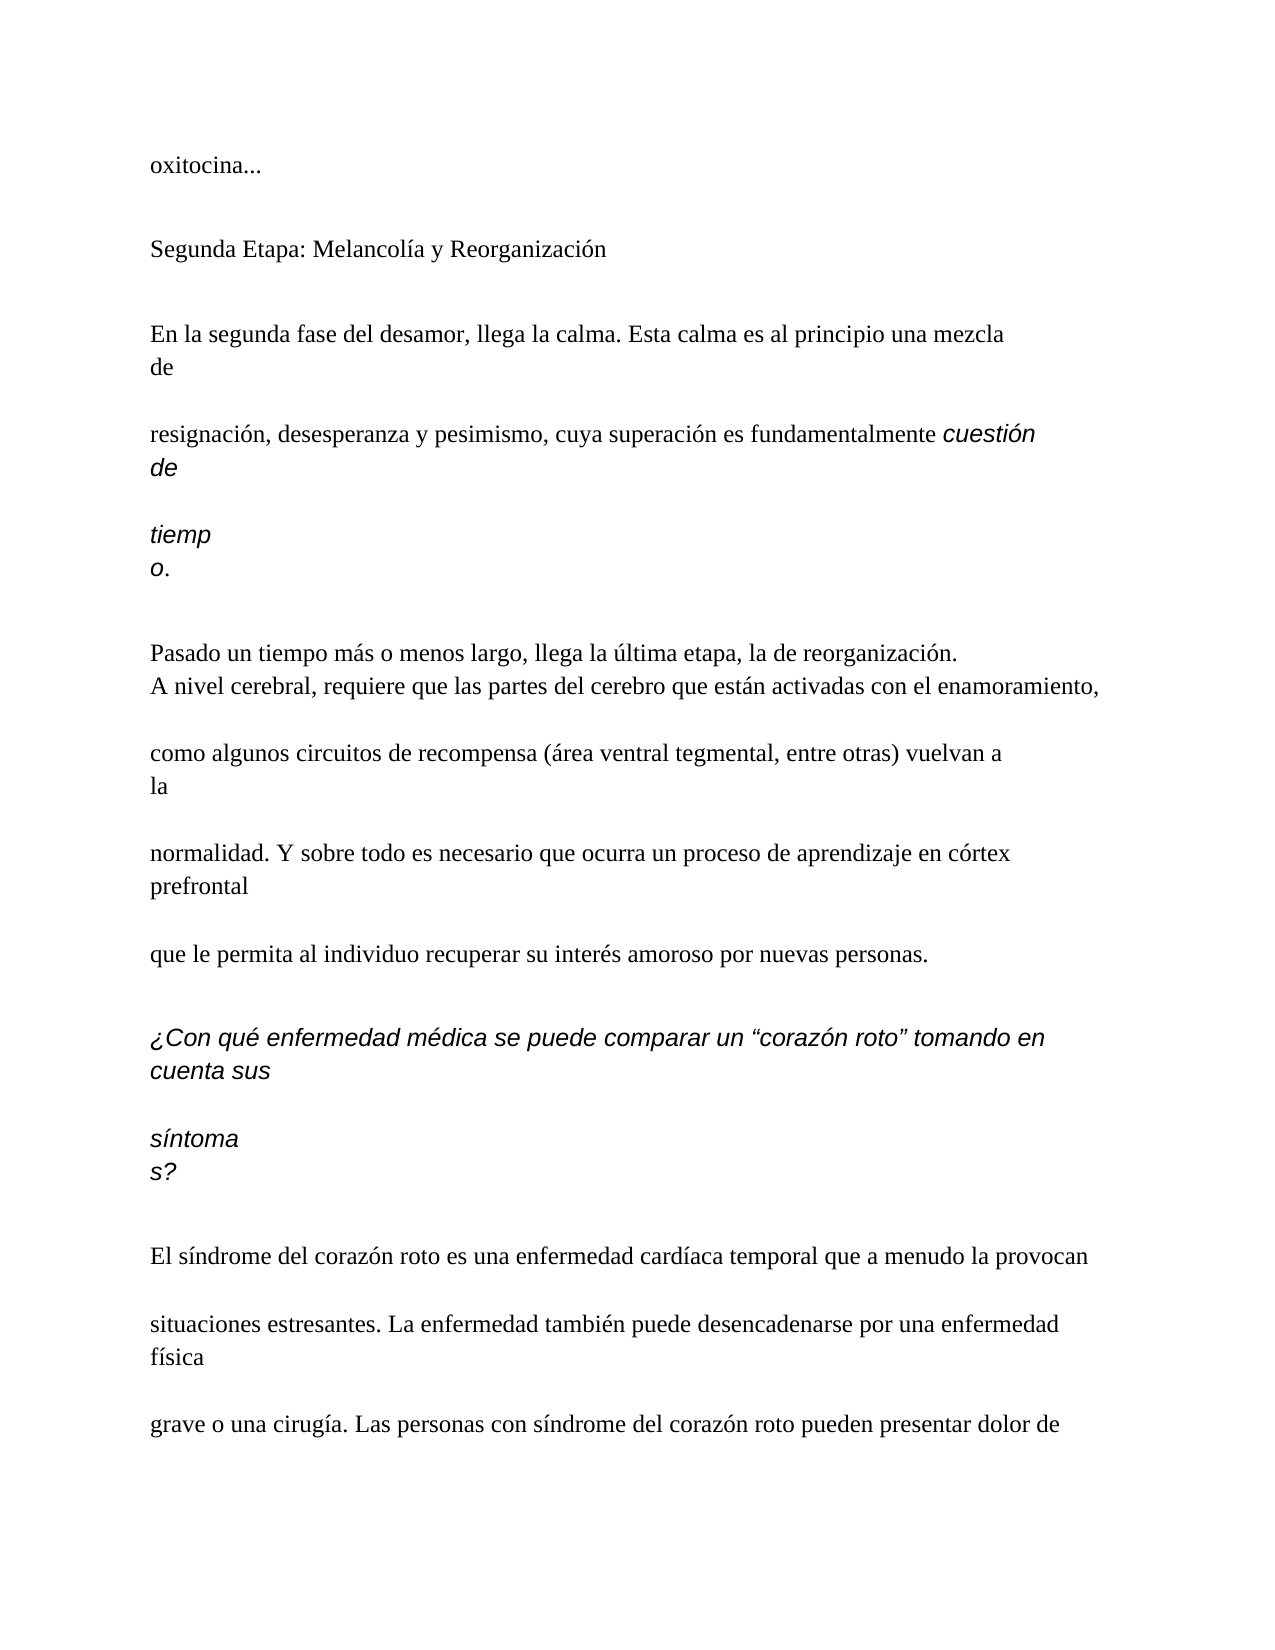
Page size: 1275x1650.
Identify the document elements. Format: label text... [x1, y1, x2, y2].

text Segunda Etapa: Melancolía y Reorganización [150, 234, 607, 263]
text ¿Con qué enfermedad médica se puede comparar un “corazón roto” tomando en cuenta sus [150, 1023, 1076, 1085]
text síntomas? [150, 1124, 252, 1186]
text normalidad. Y sobre todo es necesario que ocurra un proceso de aprendizaje en córtex prefrontal [150, 838, 1116, 900]
text En la segunda fase del desamor, llega la calma. Esta calma es al principio una mezcla de [150, 319, 1034, 381]
text A nivel cerebral, requiere que las partes del cerebro que están activadas con el enamoramiento, [150, 671, 1100, 699]
text oxitocina... [150, 150, 262, 179]
text que le permita al individuo recuperar su interés amoroso por nuevas personas. [150, 939, 929, 967]
text El síndrome del corazón roto es una enfermedad cardíaca temporal que a menudo la provocan [150, 1241, 1088, 1270]
text grave o una cirugía. Las personas con síndrome del corazón roto pueden presentar dolor de [150, 1409, 1060, 1438]
text situaciones estresantes. La enfermedad también puede desencadenarse por una enfermedad física [150, 1309, 1119, 1371]
text Pasado un tiempo más o menos largo, llega la última etapa, la de reorganización. [150, 638, 958, 666]
text como algunos circuitos de recompensa (área ventral tegmental, entre otras) vuelvan a la [150, 738, 1027, 800]
text tiempo. [150, 520, 224, 582]
text resignación, desesperanza y pesimismo, cuya superación es fundamentalmente cuestión de [150, 419, 1056, 481]
